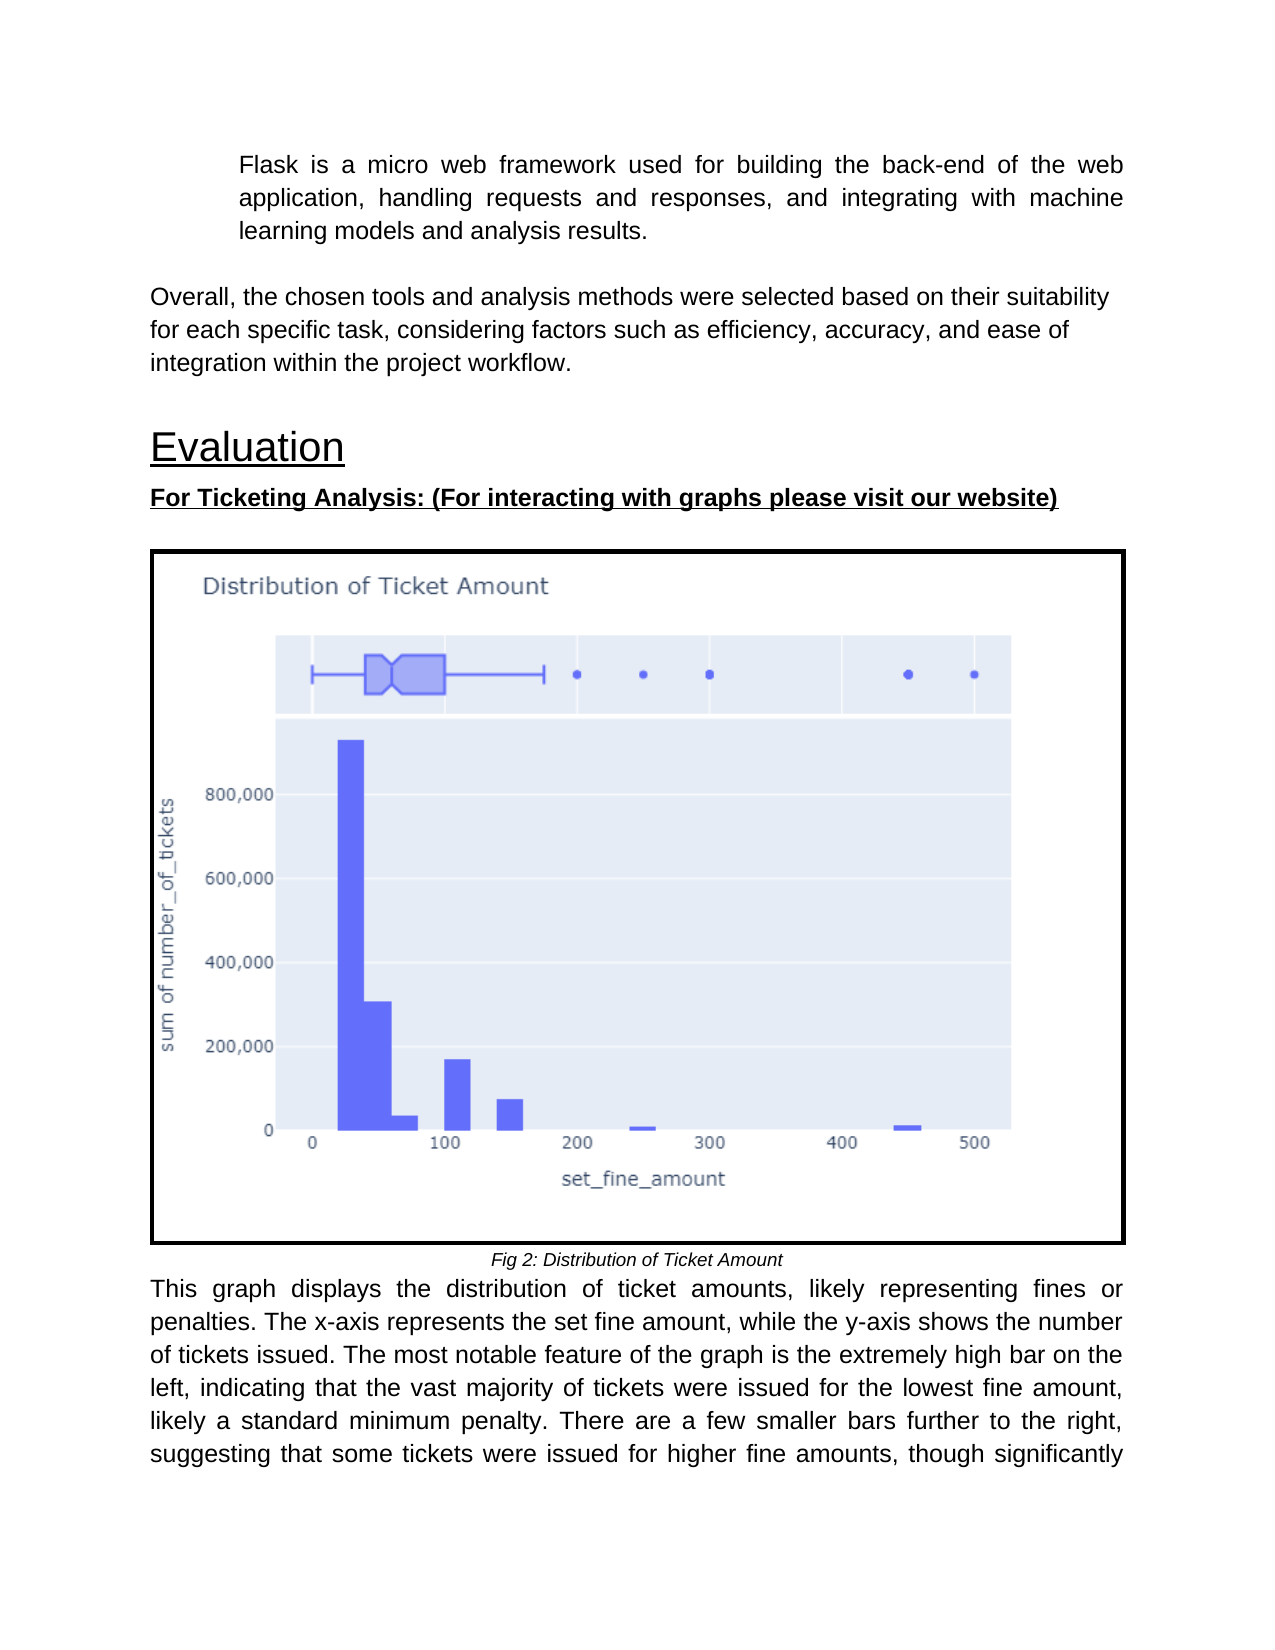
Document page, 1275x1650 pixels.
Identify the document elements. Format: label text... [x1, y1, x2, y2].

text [150, 1273, 1125, 1467]
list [201, 150, 1125, 245]
text For Ticketing Analysis: (For interacting with graphs please visit our website) [150, 483, 1125, 512]
text Fig 2: Distribution of Ticket Amount [150, 1249, 1125, 1270]
text Overall, the chosen tools and analysis methods were selected based on their suitability for each specific task, considering factors such as efficiency, accuracy, and ease of integration within the project workflow. [150, 282, 1125, 377]
picture [154, 554, 1121, 1241]
subtitle Evaluation [150, 423, 1125, 471]
